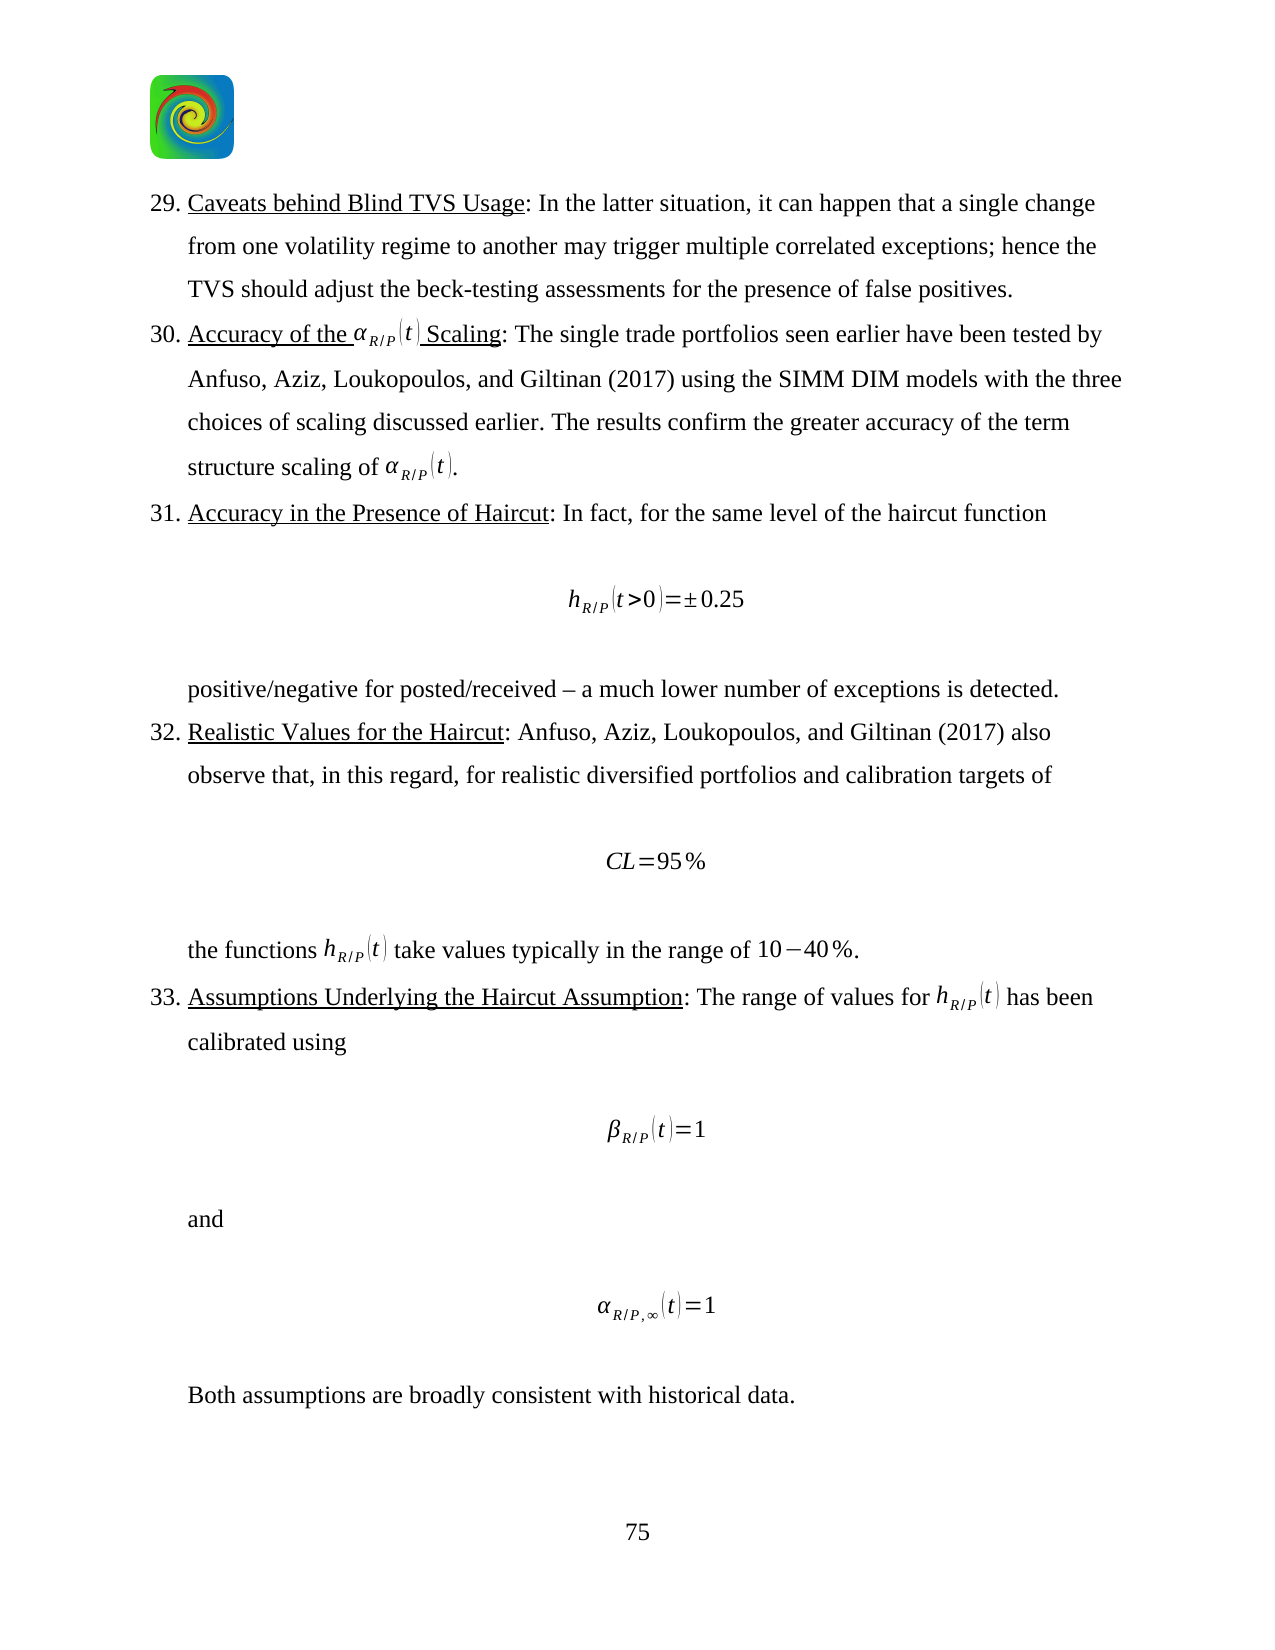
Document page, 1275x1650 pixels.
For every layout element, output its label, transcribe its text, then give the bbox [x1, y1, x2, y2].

list the functions take values typically in the range of . [187, 933, 1125, 966]
list positive/negative for posted/received – a much lower number of exceptions is detected. [187, 674, 1125, 703]
picture [188, 75, 234, 159]
list Assumptions Underlying the Haircut Assumption: The range of values for has been calibrated using [150, 980, 1125, 1056]
list Realistic Values for the Haircut: Anfuso, Aziz, Loukopoulos, and Giltinan (2017) also observe that, in this regard, for realistic diversified portfolios and calibration targets of [150, 717, 1125, 789]
list Accuracy of the Scaling: The single trade portfolios seen earlier have been tested by Anfuso, Aziz, Loukopoulos, and Giltinan (2017) using the SIMM DIM models with the three choices of scaling discussed earlier. The results confirm the greater accuracy of the term structure scaling of . [150, 317, 1125, 483]
picture [150, 75, 223, 159]
list Both assumptions are broadly consistent with historical data. [187, 1381, 1125, 1409]
list Accuracy in the Presence of Haircut: In fact, for the same level of the haircut function [150, 498, 1125, 526]
list and [187, 1204, 1125, 1233]
list Caveats behind Blind TVS Usage: In the latter situation, it can happen that a single change from one volatility regime to another may trigger multiple correlated exceptions; hence the TVS should adjust the beck-testing assessments for the presence of false positives. [150, 188, 1125, 303]
